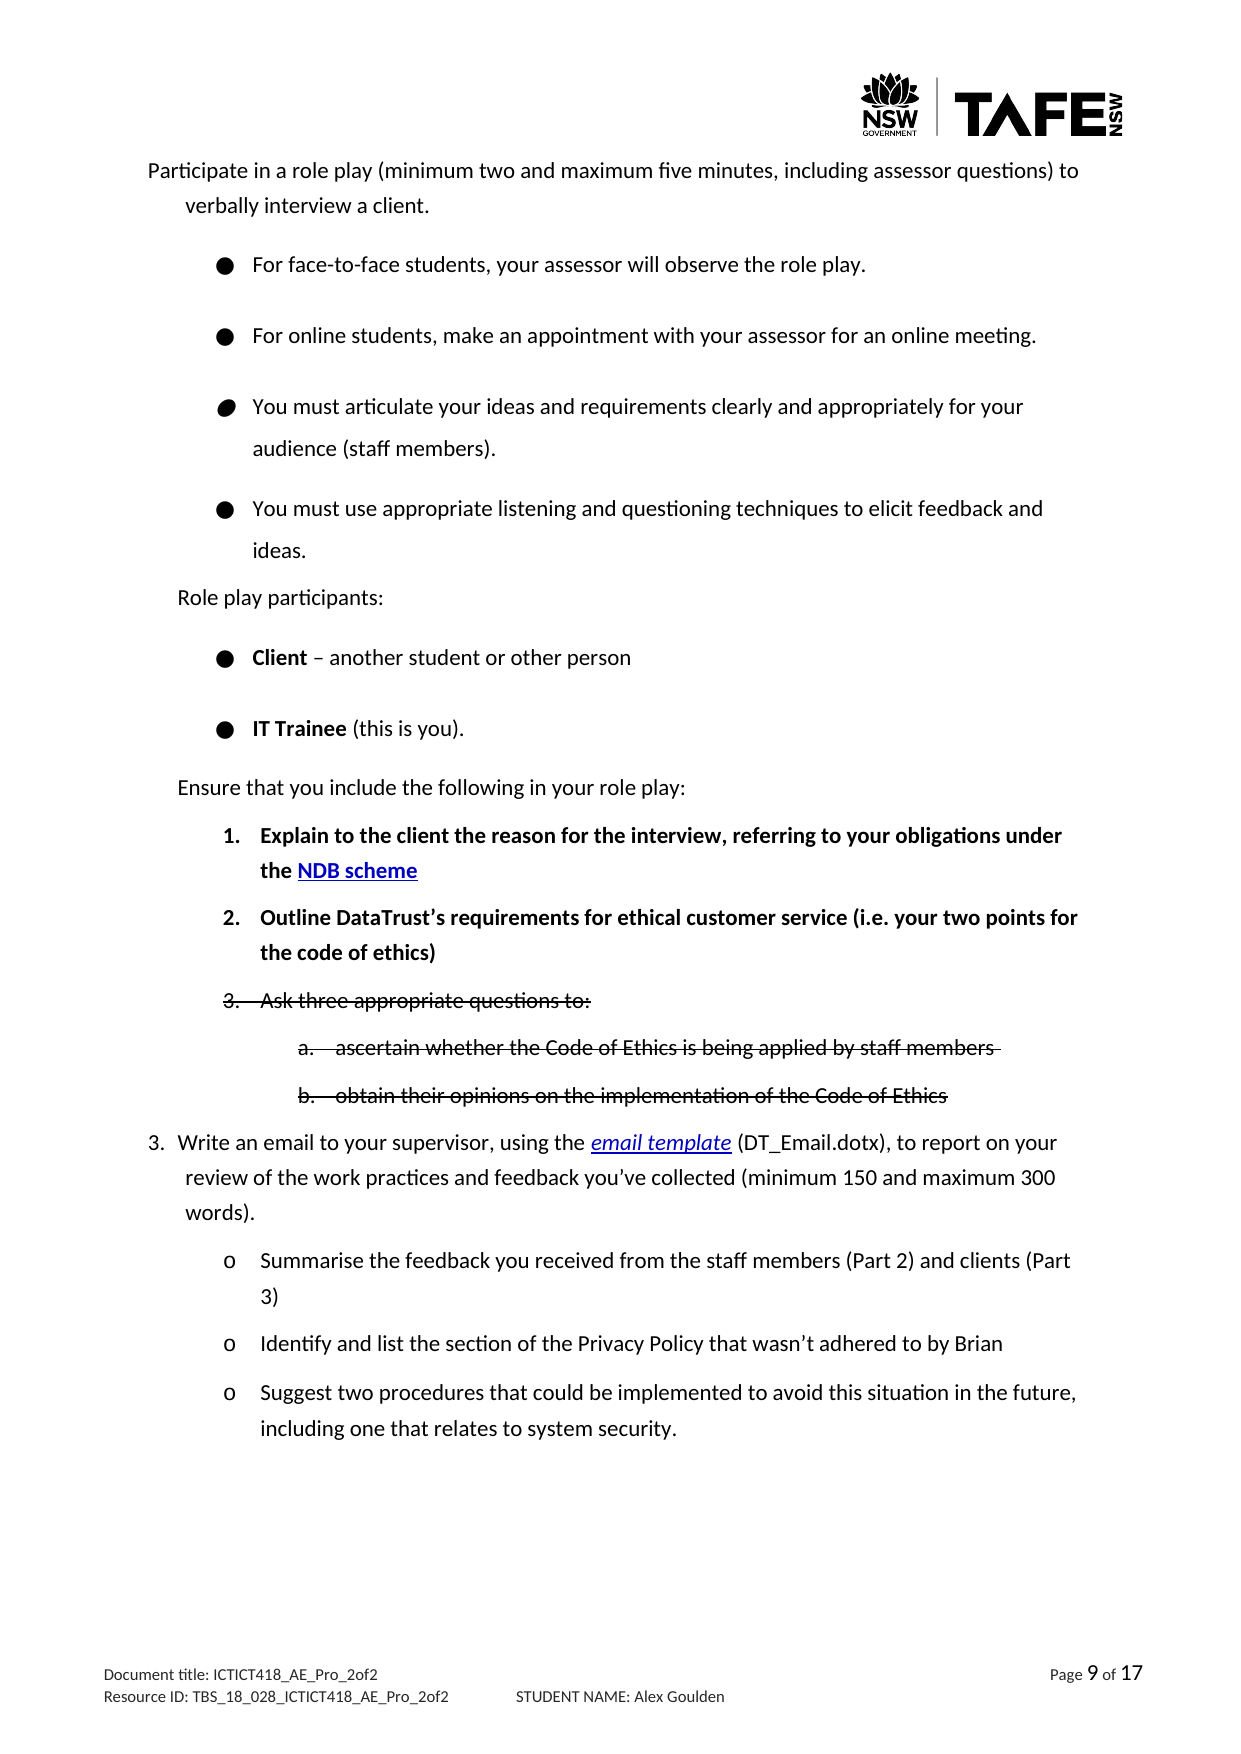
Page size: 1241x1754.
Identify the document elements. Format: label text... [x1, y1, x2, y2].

list You must articulate your ideas and requirements clearly and appropriately for your audience (staff members). [215, 381, 1092, 463]
list obtain their opinions on the implementation of the Code of Ethics [298, 1081, 1092, 1109]
list IT Trainee (this is you). [215, 702, 1092, 749]
text Role play participants: [177, 583, 1092, 612]
list Write an email to your supervisor, using the email template (DT_Email.dotx), to report on your review of the work practices and feedback you’ve collected (minimum 150 and maximum 300 words). [148, 1128, 1092, 1226]
list For face-to-face students, your assessor will observe the role play. [215, 238, 1092, 285]
list Identify and list the section of the Privacy Policy that wasn’t adhered to by Brian [223, 1329, 1092, 1359]
list Outline DataTrust’s requirements for ethical customer service (i.e. your two points for the code of ethics) [223, 903, 1092, 966]
list Summarise the feedback you received from the staff members (Part 2) and clients (Part 3) [223, 1246, 1092, 1310]
list For online students, make an appointment with your assessor for an online meeting. [215, 309, 1092, 356]
list Suggest two procedures that could be implemented to avoid this situation in the future, including one that relates to system security. [223, 1378, 1092, 1443]
list Ask three appropriate questions to: [223, 986, 1092, 1014]
list Explain to the client the reason for the interview, referring to your obligations under the NDB scheme [223, 821, 1092, 884]
text Participate in a role play (minimum two and maximum five minutes, including assessor questions) to verbally interview a client. [148, 156, 1092, 219]
text Ensure that you include the following in your role play: [177, 773, 1092, 801]
list ascertain whether the Code of Ethics is being applied by staff members [298, 1033, 1092, 1061]
list You must use appropriate listening and questioning techniques to elicit feedback and ideas. [215, 482, 1092, 564]
picture [861, 71, 1123, 137]
list Client – another student or other person [215, 631, 1092, 678]
